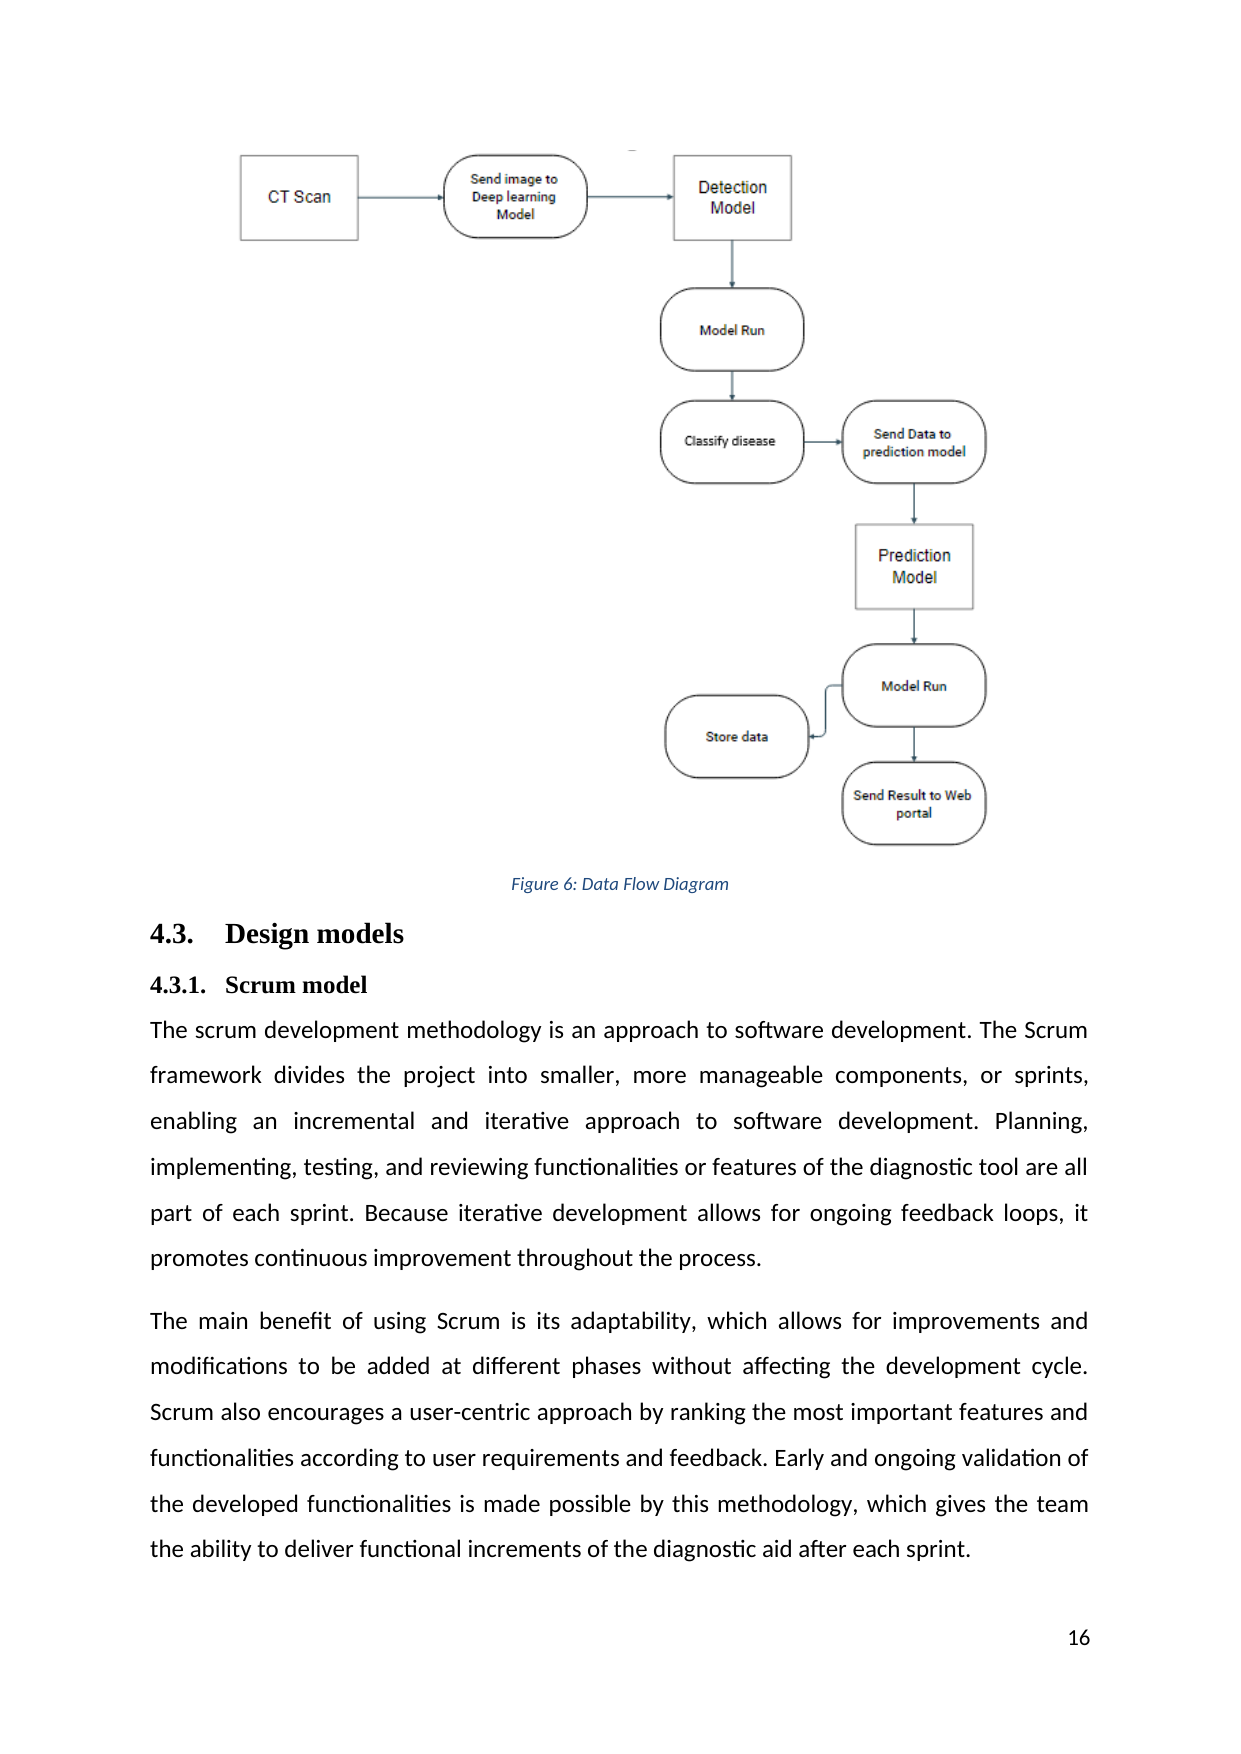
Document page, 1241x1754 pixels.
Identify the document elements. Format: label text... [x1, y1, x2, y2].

subtitle Design models [150, 916, 1090, 950]
text The main benefit of using Scrum is its adaptability, which allows for improvements and modifications to be added at different phases without affecting the development cycle. Scrum also encourages a user-centric approach by ranking the most important features and functionalities according to user requirements and feedback. Early and ongoing validation of the developed functionalities is made possible by this methodology, which gives the team the ability to deliver functional increments of the diagnostic aid after each sprint. [150, 1305, 1090, 1564]
text Figure 6: Data Flow Diagram [150, 872, 1090, 895]
picture [231, 150, 1009, 852]
subtitle Scrum model [150, 971, 1090, 999]
text The scrum development methodology is an approach to software development. The Scrum framework divides the project into smaller, more manageable components, or sprints, enabling an incremental and iterative approach to software development. Planning, implementing, testing, and reviewing functionalities or features of the diagnostic tool are all part of each sprint. Because iterative development allows for ongoing feedback loops, it promotes continuous improvement throughout the process. [150, 1014, 1090, 1273]
